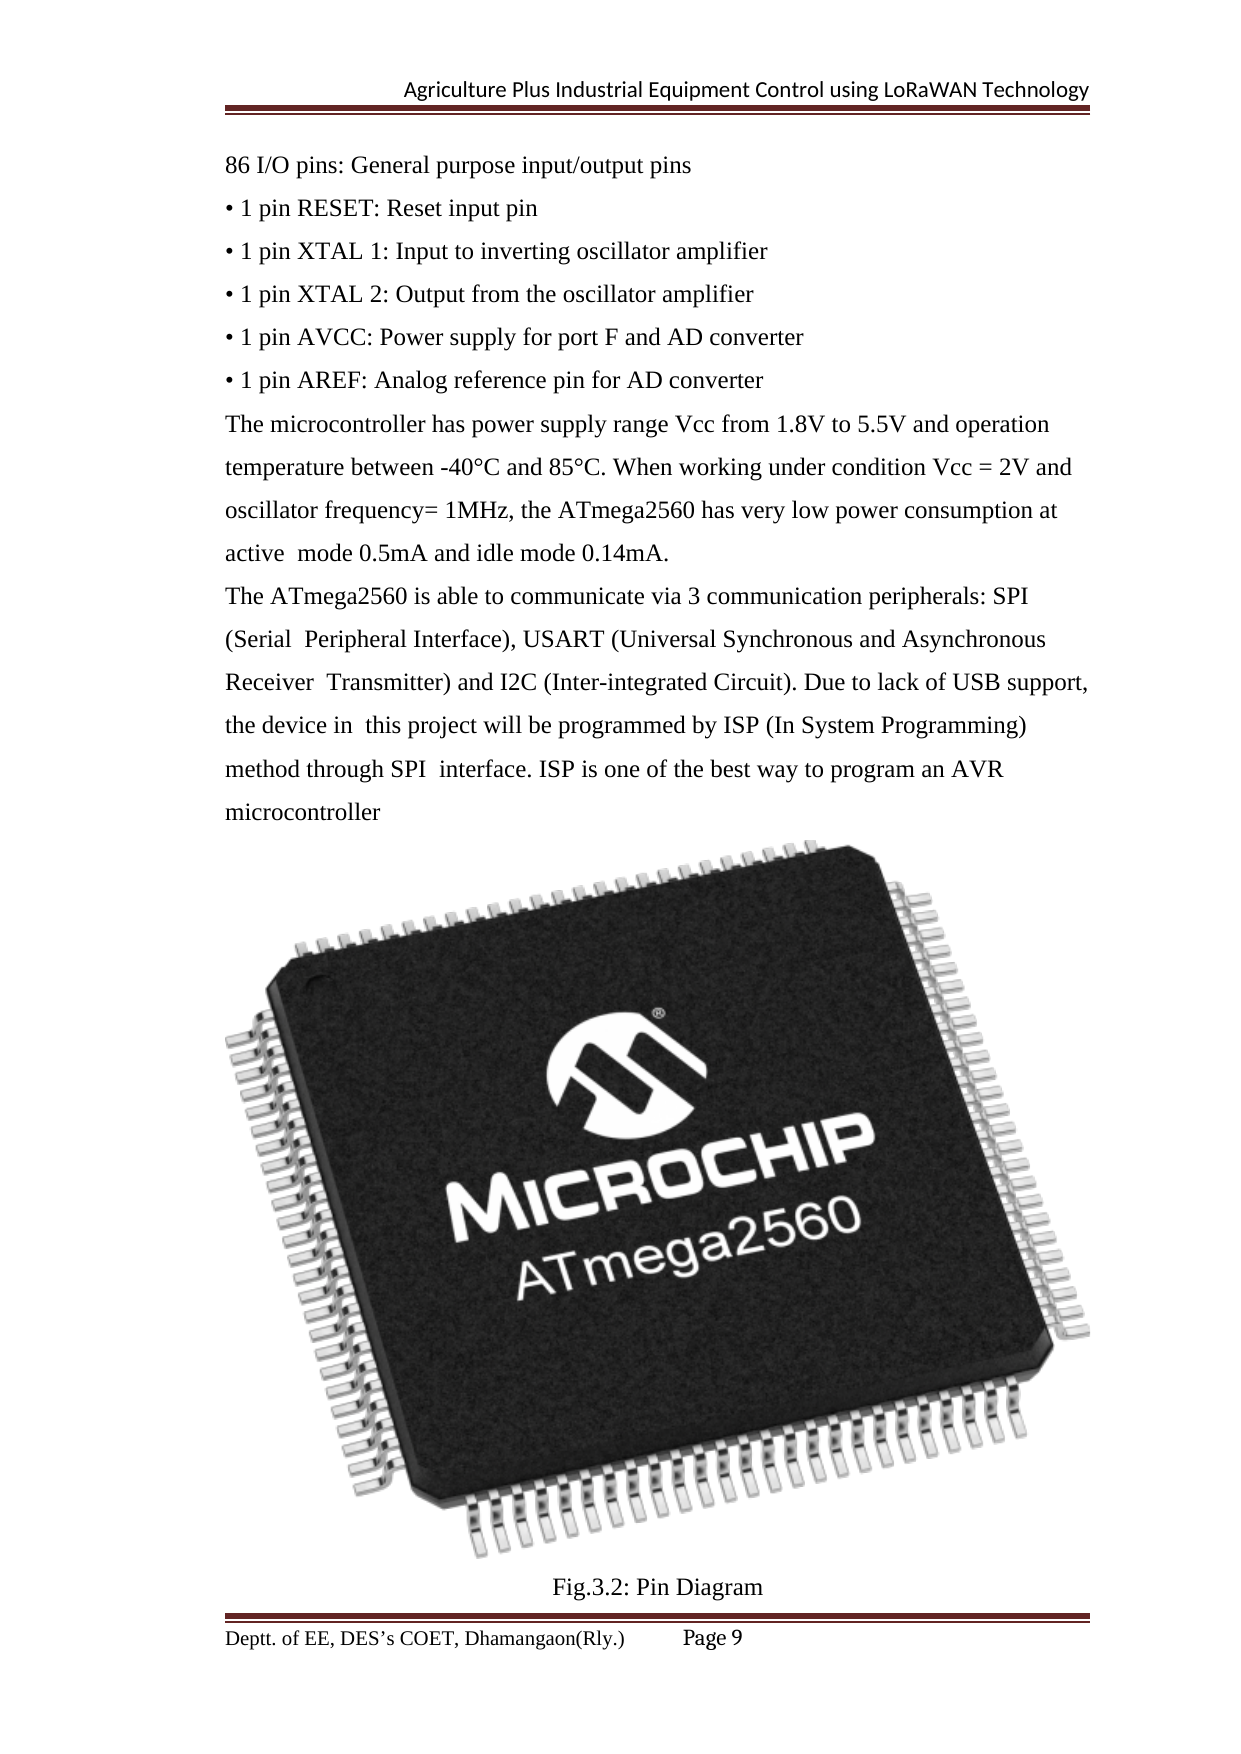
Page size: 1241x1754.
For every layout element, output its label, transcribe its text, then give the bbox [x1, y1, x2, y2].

text • 1 pin AVCC: Power supply for port F and AD converter [225, 322, 1090, 351]
text temperature between -40°C and 85°C. When working under condition Vcc = 2V and [225, 452, 1090, 481]
text 86 I/O pins: General purpose input/output pins [225, 150, 1090, 179]
text • 1 pin RESET: Reset input pin [225, 193, 1090, 222]
picture [225, 840, 1091, 1559]
text oscillator frequency= 1MHz, the ATmega2560 has very low power consumption at active mode 0.5mA and idle mode 0.14mA. [225, 495, 1090, 567]
text • 1 pin XTAL 1: Input to inverting oscillator amplifier [225, 236, 1090, 265]
text • 1 pin AREF: Analog reference pin for AD converter [225, 366, 1090, 394]
text The microcontroller has power supply range Vcc from 1.8V to 5.5V and operation [225, 409, 1090, 437]
text The ATmega2560 is able to communicate via 3 communication peripherals: SPI (Serial Peripheral Interface), USART (Universal Synchronous and Asynchronous Receiver Transmitter) and I2C (Inter-integrated Circuit). Due to lack of USB support, the device in this project will be programmed by ISP (In System Programming) method through SPI interface. ISP is one of the best way to program an AVR microcontroller [225, 581, 1090, 826]
text • 1 pin XTAL 2: Output from the oscillator amplifier [225, 279, 1090, 308]
text Fig.3.2: Pin Diagram [225, 1572, 1090, 1601]
